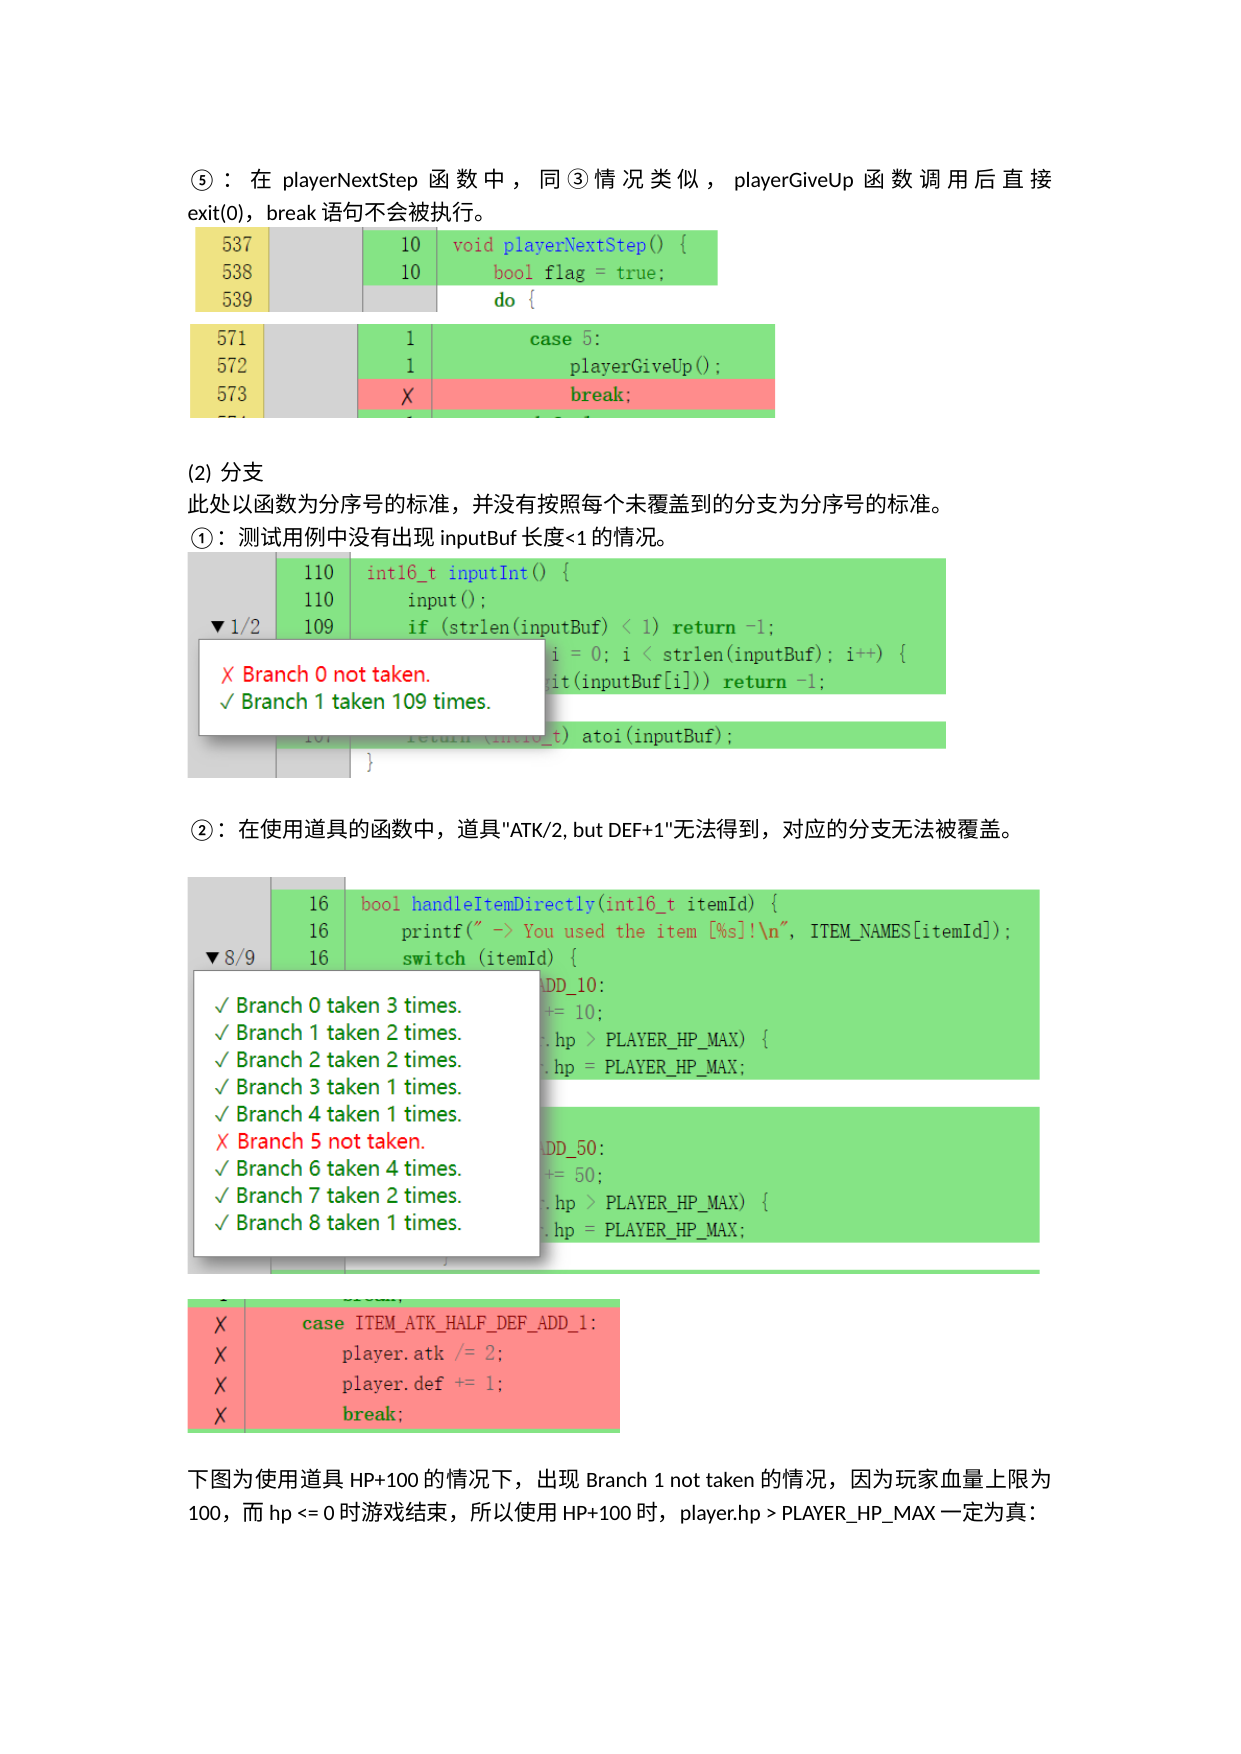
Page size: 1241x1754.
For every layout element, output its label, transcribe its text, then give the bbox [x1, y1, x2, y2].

picture [187, 227, 718, 312]
list 分支 [187, 454, 1053, 487]
list ②：在使用道具的函数中，道具"ATK/2, but DEF+1"无法得到，对应的分支无法被覆盖。 [187, 812, 1053, 844]
picture [187, 1299, 620, 1433]
picture [187, 324, 775, 418]
list 下图为使用道具HP+100的情况下，出现Branch 1 not taken的情况，因为玩家血量上限为100，而hp <= 0时游戏结束，所以使用HP+100时，player.hp > PLAYER_HP_MAX一定为真： [187, 1462, 1053, 1527]
list ①：测试用例中没有出现inputBuf长度<1的情况。 [187, 519, 1053, 552]
list 此处以函数为分序号的标准，并没有按照每个未覆盖到的分支为分序号的标准。 [187, 487, 1053, 519]
picture [187, 877, 1040, 1274]
list ⑤：在playerNextStep函数中，同③情况类似，playerGiveUp函数调用后直接exit(0)，break语句不会被执行。 [187, 162, 1053, 227]
picture [187, 552, 946, 778]
